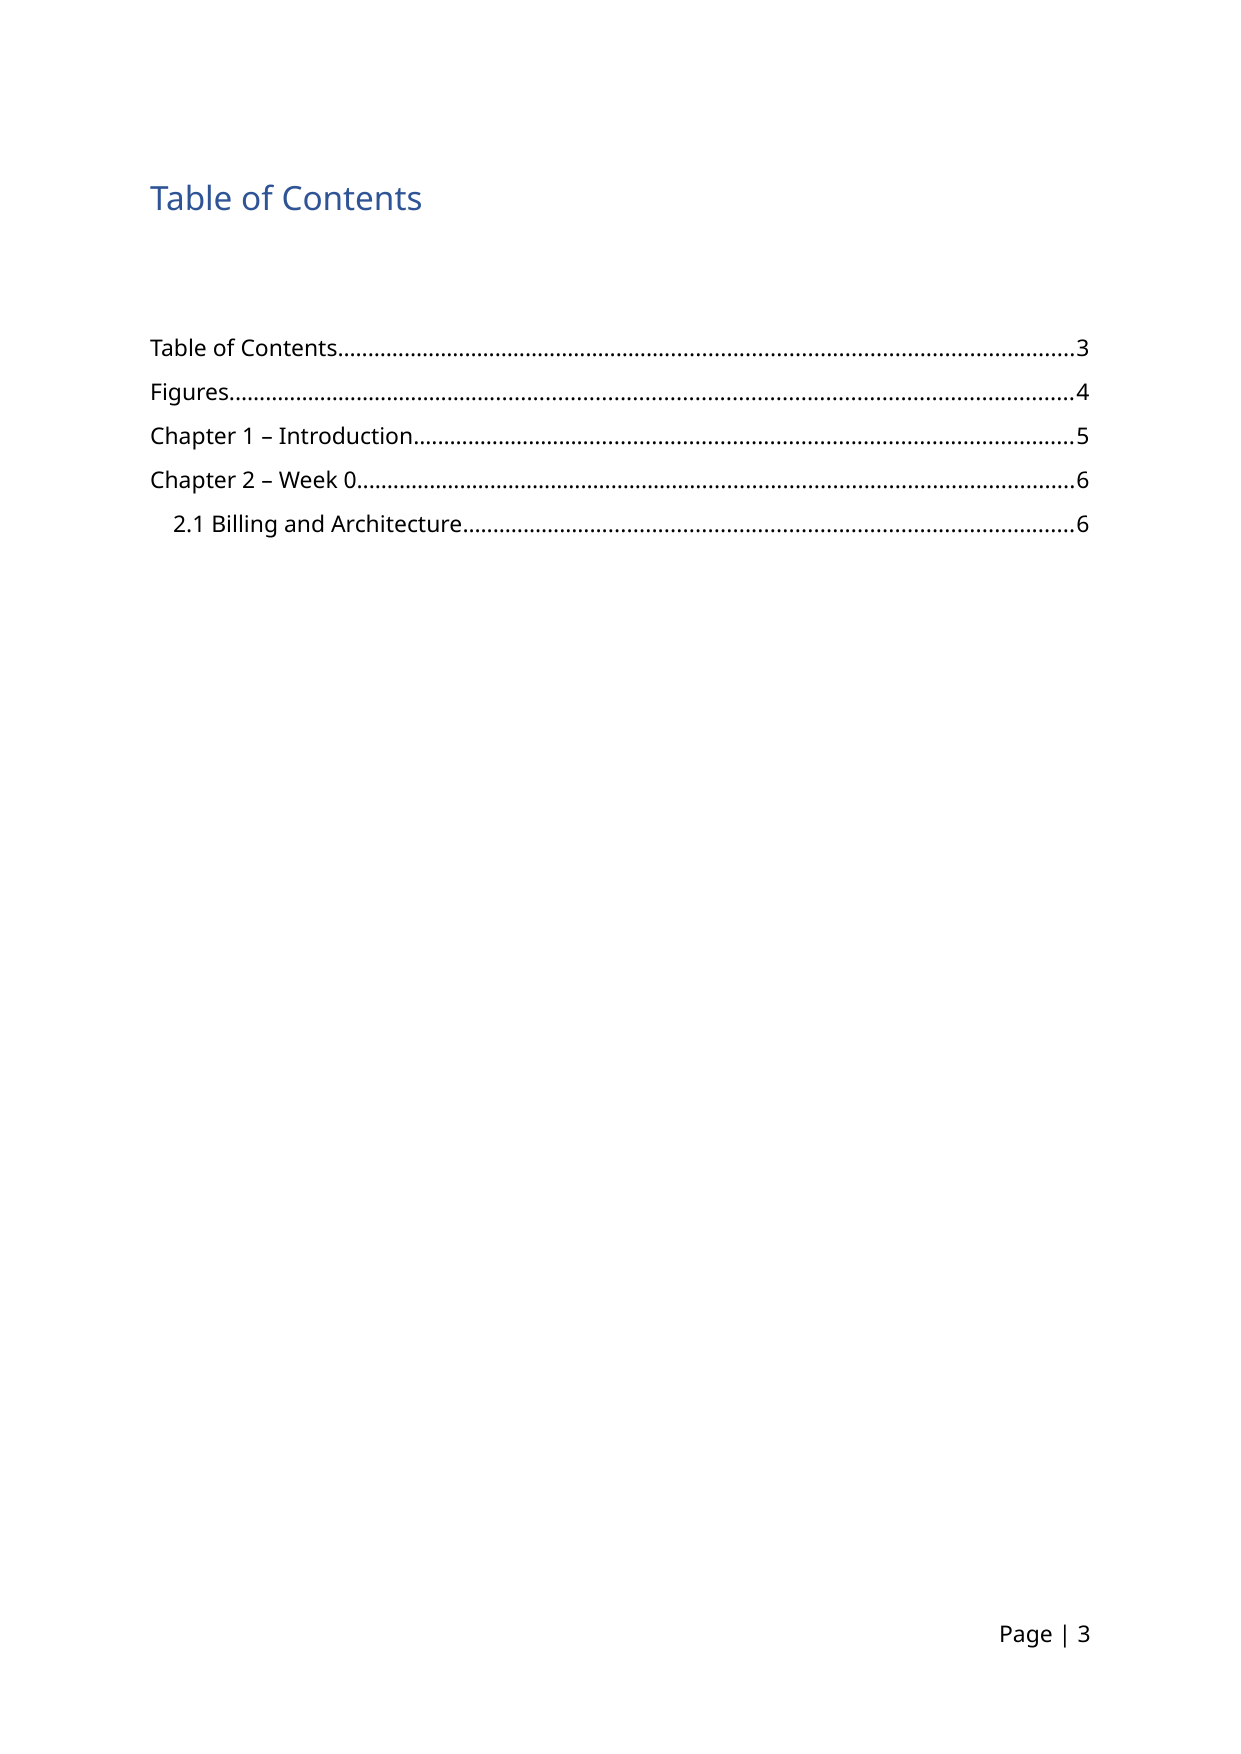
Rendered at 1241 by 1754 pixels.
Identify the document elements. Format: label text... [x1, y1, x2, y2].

subtitle Table of Contents [150, 175, 1090, 220]
